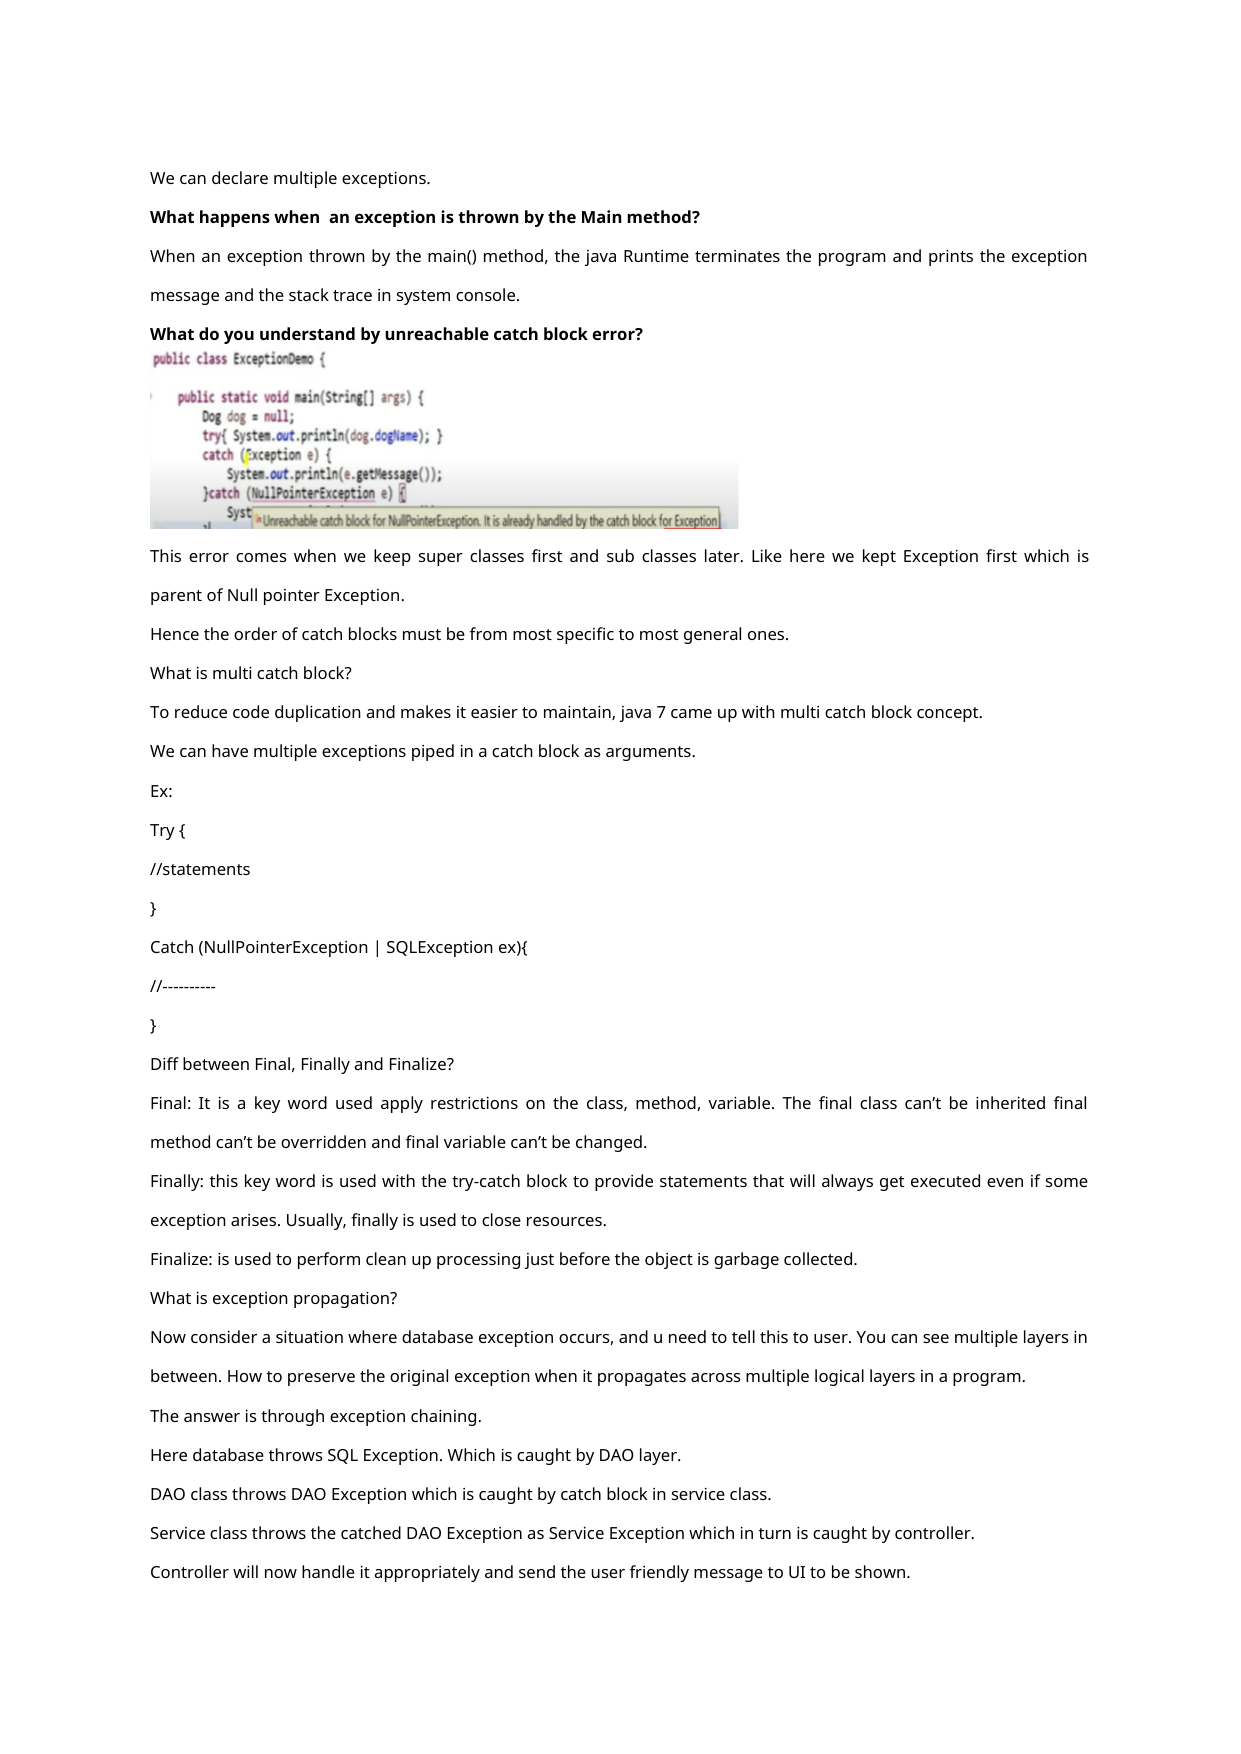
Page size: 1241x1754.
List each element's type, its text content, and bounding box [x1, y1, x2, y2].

text What do you understand by unreachable catch block error? [150, 306, 1090, 345]
text We can declare multiple exceptions. [150, 150, 1090, 189]
text } [150, 997, 1090, 1036]
text The answer is through exception chaining. [150, 1388, 1090, 1427]
text Hence the order of catch blocks must be from most specific to most general ones. [150, 607, 1090, 646]
text Diff between Final, Finally and Finalize? [150, 1036, 1090, 1075]
text //---------- [150, 958, 1090, 997]
text Try { [150, 802, 1090, 841]
text Finally: this key word is used with the try-catch block to provide statements that will always get executed even if some exception arises. Usually, finally is used to close resources. [150, 1153, 1090, 1232]
text What happens when an exception is thrown by the Main method? [150, 189, 1090, 228]
text When an exception thrown by the main() method, the java Runtime terminates the program and prints the exception message and the stack trace in system console. [150, 228, 1090, 306]
text DAO class throws DAO Exception which is caught by catch block in service class. [150, 1466, 1090, 1505]
text What is exception propagation? [150, 1271, 1090, 1310]
text Ex: [150, 763, 1090, 802]
text Service class throws the catched DAO Exception as Service Exception which in turn is caught by controller. [150, 1505, 1090, 1544]
text //statements [150, 841, 1090, 880]
text What is multi catch block? [150, 646, 1090, 685]
text } [150, 880, 1090, 919]
text We can have multiple exceptions piped in a catch block as arguments. [150, 724, 1090, 763]
text Catch (NullPointerException | SQLException ex){ [150, 919, 1090, 958]
text Finalize: is used to perform clean up processing just before the object is garbage collected. [150, 1232, 1090, 1271]
picture [150, 345, 742, 529]
text To reduce code duplication and makes it easier to maintain, java 7 came up with multi catch block concept. [150, 685, 1090, 724]
text This error comes when we keep super classes first and sub classes later. Like here we kept Exception first which is parent of Null pointer Exception. [150, 528, 1090, 607]
text Now consider a situation where database exception occurs, and u need to tell this to user. You can see multiple layers in between. How to preserve the original exception when it propagates across multiple logical layers in a program. [150, 1310, 1090, 1388]
text Controller will now handle it appropriately and send the user friendly message to UI to be shown. [150, 1544, 1090, 1583]
text Here database throws SQL Exception. Which is caught by DAO layer. [150, 1427, 1090, 1466]
text Final: It is a key word used apply restrictions on the class, method, variable. The final class can’t be inherited final method can’t be overridden and final variable can’t be changed. [150, 1075, 1090, 1153]
